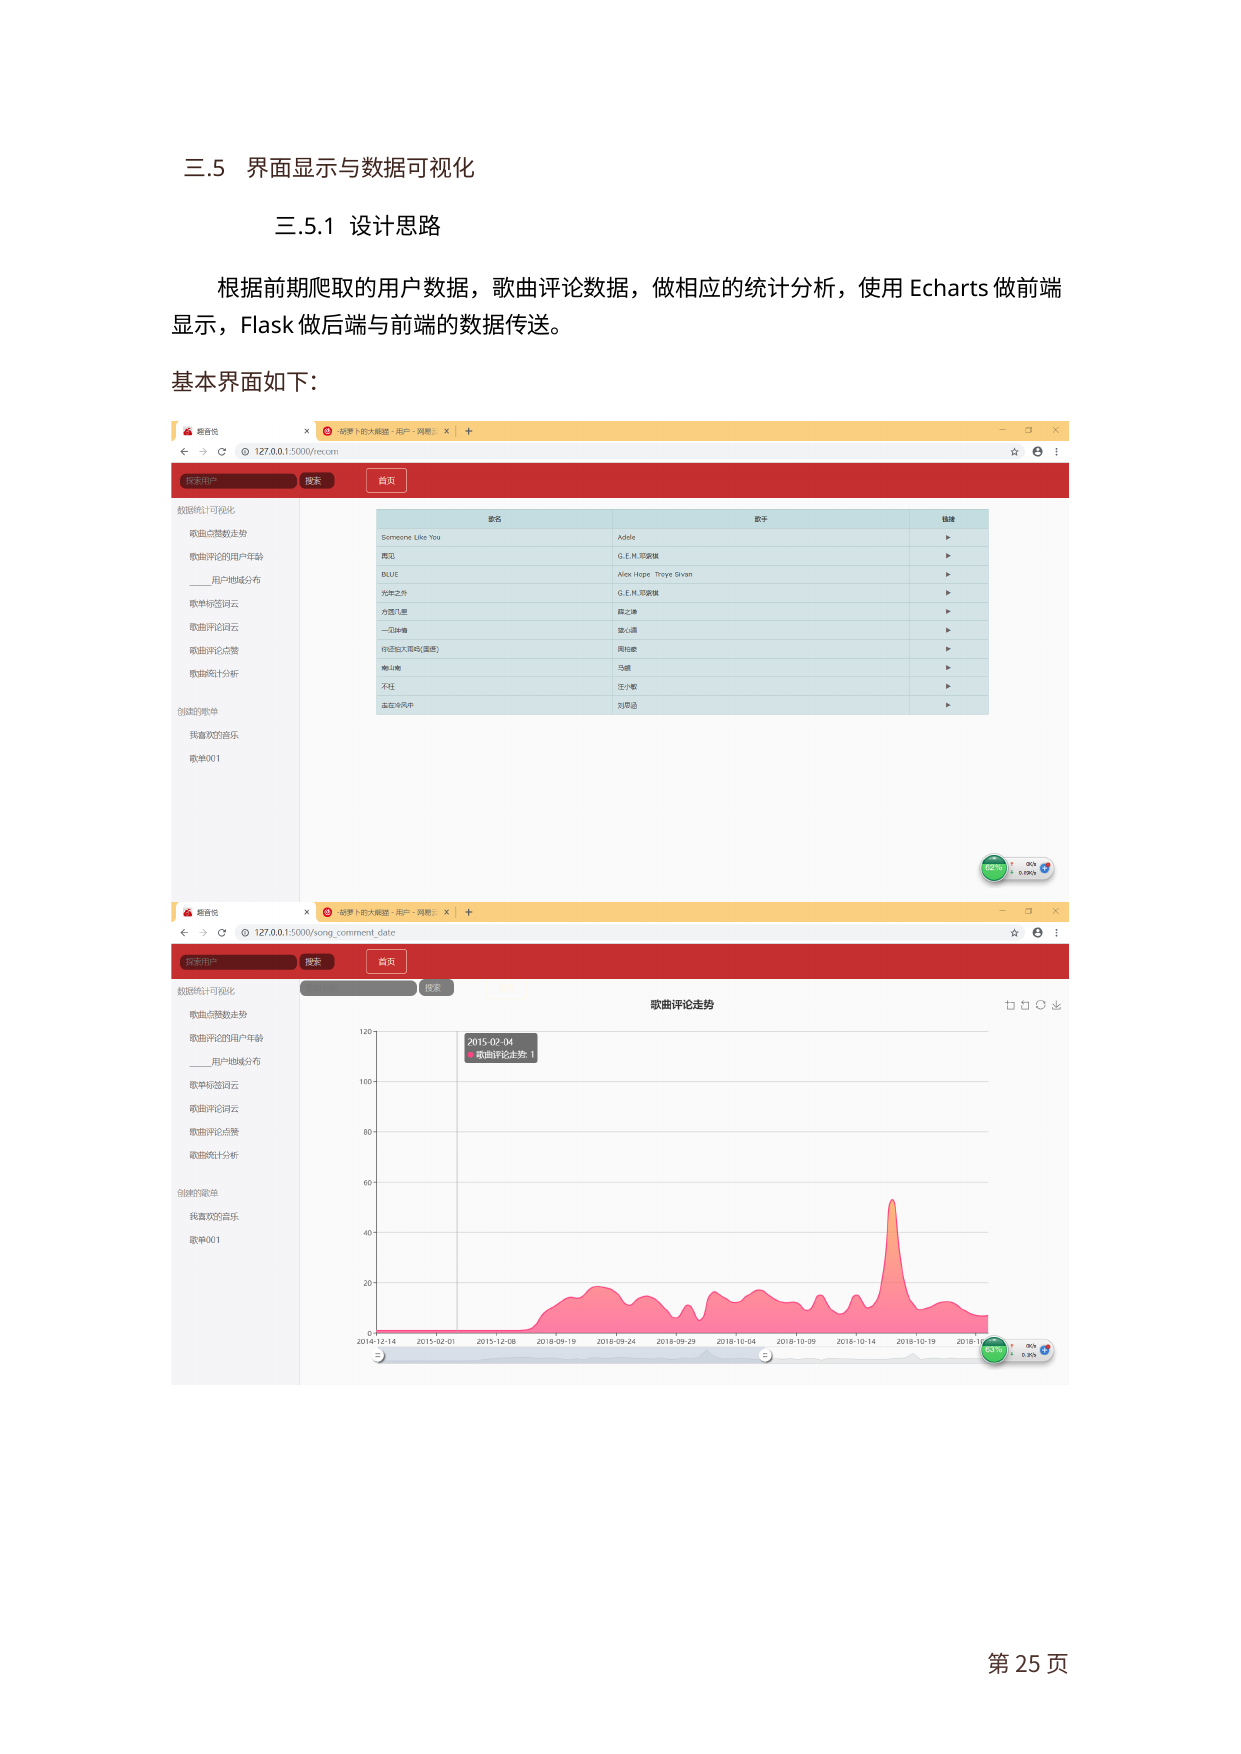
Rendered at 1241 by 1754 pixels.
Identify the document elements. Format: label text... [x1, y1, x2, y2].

subtitle 设计思路 [274, 207, 1069, 241]
text 根据前期爬取的用户数据，歌曲评论数据，做相应的统计分析，使用Echarts做前端显示，Flask做后端与前端的数据传送。 [171, 270, 1069, 340]
subtitle 界面显示与数据可视化 [183, 150, 1069, 183]
picture [171, 421, 1069, 1385]
text 基本界面如下： [171, 364, 1069, 397]
